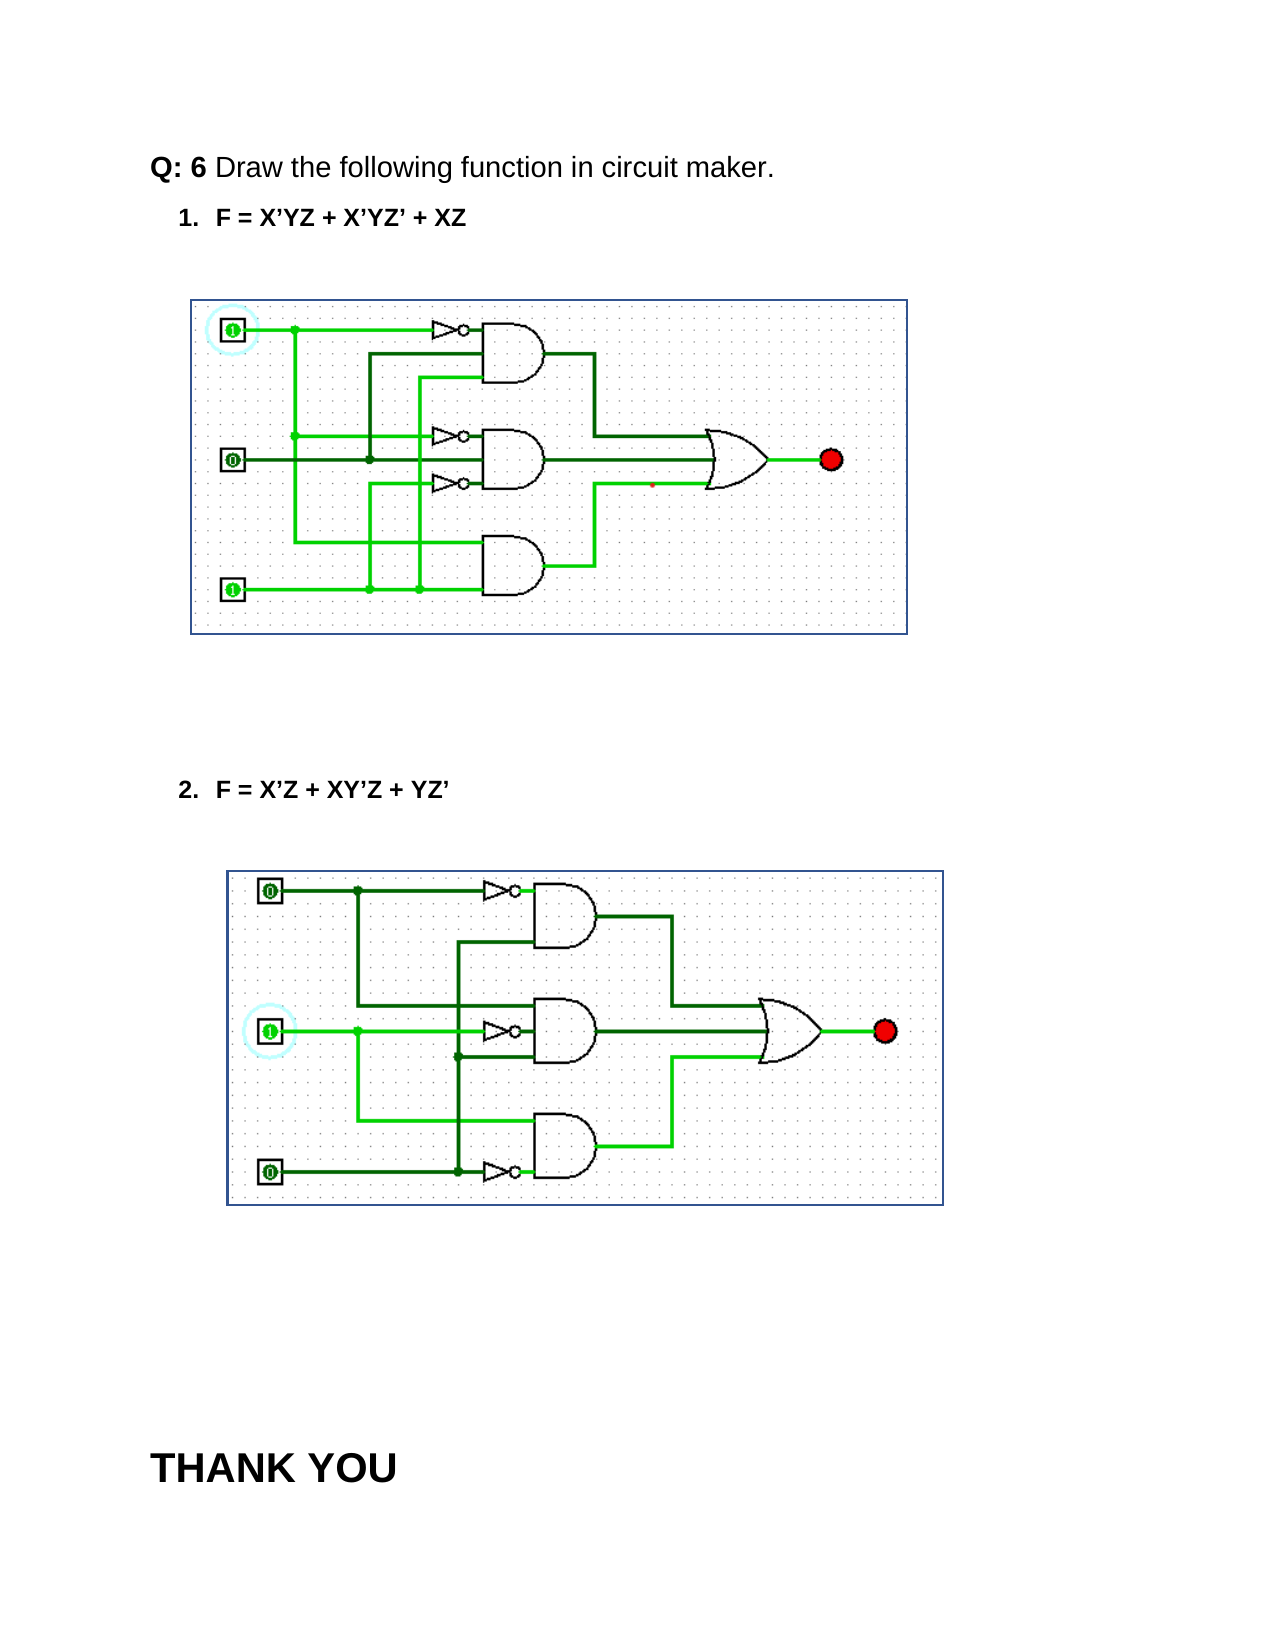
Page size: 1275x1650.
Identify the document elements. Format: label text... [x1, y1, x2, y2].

text THANK YOU [150, 1443, 1125, 1491]
list F = X’Z + XY’Z + YZ’ [178, 775, 1125, 804]
picture [192, 301, 906, 633]
list F = X’YZ + X’YZ’ + XZ [178, 203, 1125, 232]
text Q: 6 Draw the following function in circuit maker. [150, 150, 1125, 183]
picture [229, 872, 942, 1204]
